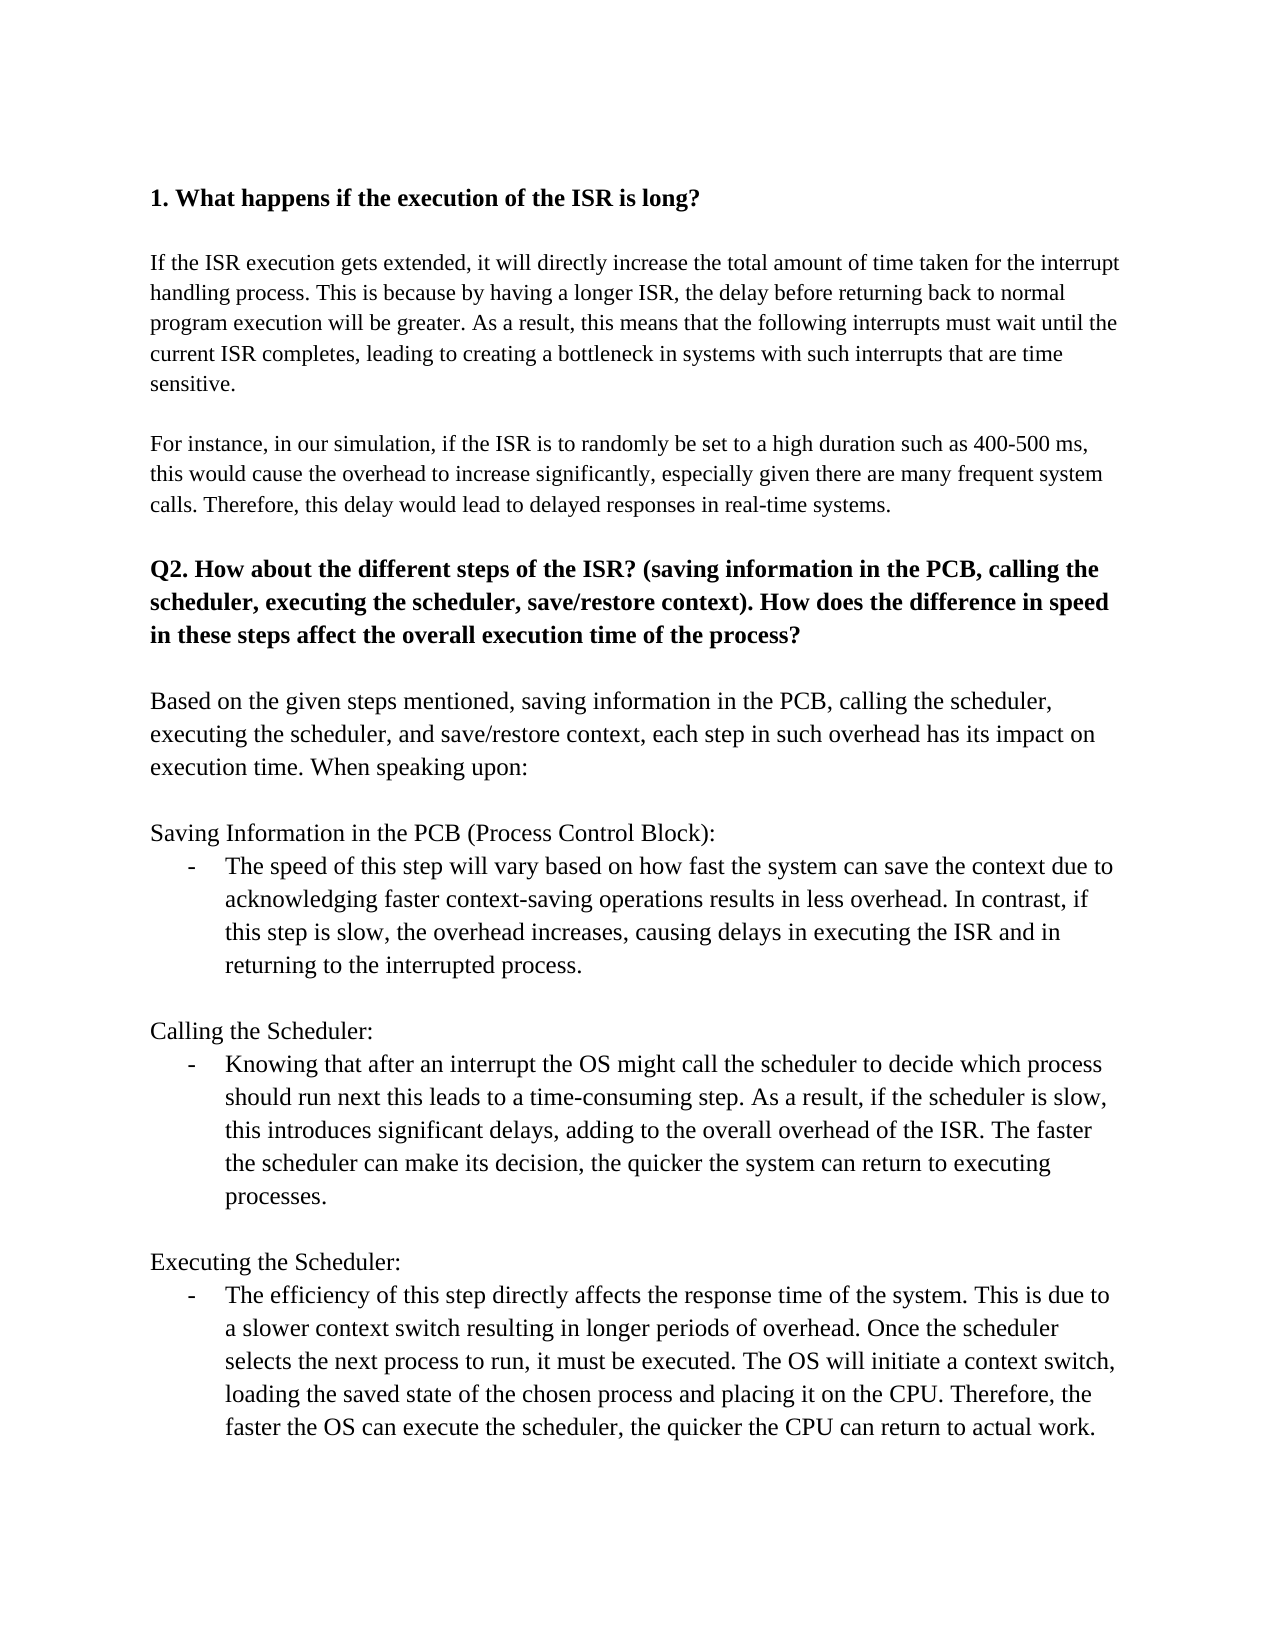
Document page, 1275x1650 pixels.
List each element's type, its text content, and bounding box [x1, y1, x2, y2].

text Calling the Scheduler: [150, 1016, 1125, 1045]
text For instance, in our simulation, if the ISR is to randomly be set to a high duration such as 400-500 ms, this would cause the overhead to increase significantly, especially given there are many frequent system calls. Therefore, this delay would lead to delayed responses in real-time systems. [150, 430, 1125, 517]
text 1. What happens if the execution of the ISR is long? [150, 150, 1125, 212]
text Saving Information in the PCB (Process Control Block): [150, 818, 1125, 847]
text Executing the Scheduler: [150, 1247, 1125, 1276]
list Knowing that after an interrupt the OS might call the scheduler to decide which process should run next this leads to a time-consuming step. As a result, if the scheduler is slow, this introduces significant delays, adding to the overall overhead of the ISR. The faster the scheduler can make its decision, the quicker the system can return to executing processes. [187, 1049, 1125, 1210]
list The speed of this step will vary based on how fast the system can save the context due to acknowledging faster context-saving operations results in less overhead. In contrast, if this step is slow, the overhead increases, causing delays in executing the ISR and in returning to the interrupted process. [187, 851, 1125, 979]
text Based on the given steps mentioned, saving information in the PCB, calling the scheduler, executing the scheduler, and save/restore context, each step in such overhead has its impact on execution time. When speaking upon: [150, 686, 1125, 781]
text Q2. How about the different steps of the ISR? (saving information in the PCB, calling the scheduler, executing the scheduler, save/restore context). How does the difference in speed in these steps affect the overall execution time of the process? [150, 554, 1125, 649]
list The efficiency of this step directly affects the response time of the system. This is due to a slower context switch resulting in longer periods of overhead. Once the scheduler selects the next process to run, it must be executed. The OS will initiate a context switch, loading the saved state of the chosen process and placing it on the CPU. Therefore, the faster the OS can execute the scheduler, the quicker the CPU can return to actual work. [187, 1280, 1125, 1441]
text If the ISR execution gets extended, it will directly increase the total amount of time taken for the interrupt handling process. This is because by having a longer ISR, the delay before returning back to normal program execution will be greater. As a result, this means that the following interrupts must wait until the current ISR completes, leading to creating a bottleneck in systems with such interrupts that are time sensitive. [150, 249, 1125, 396]
